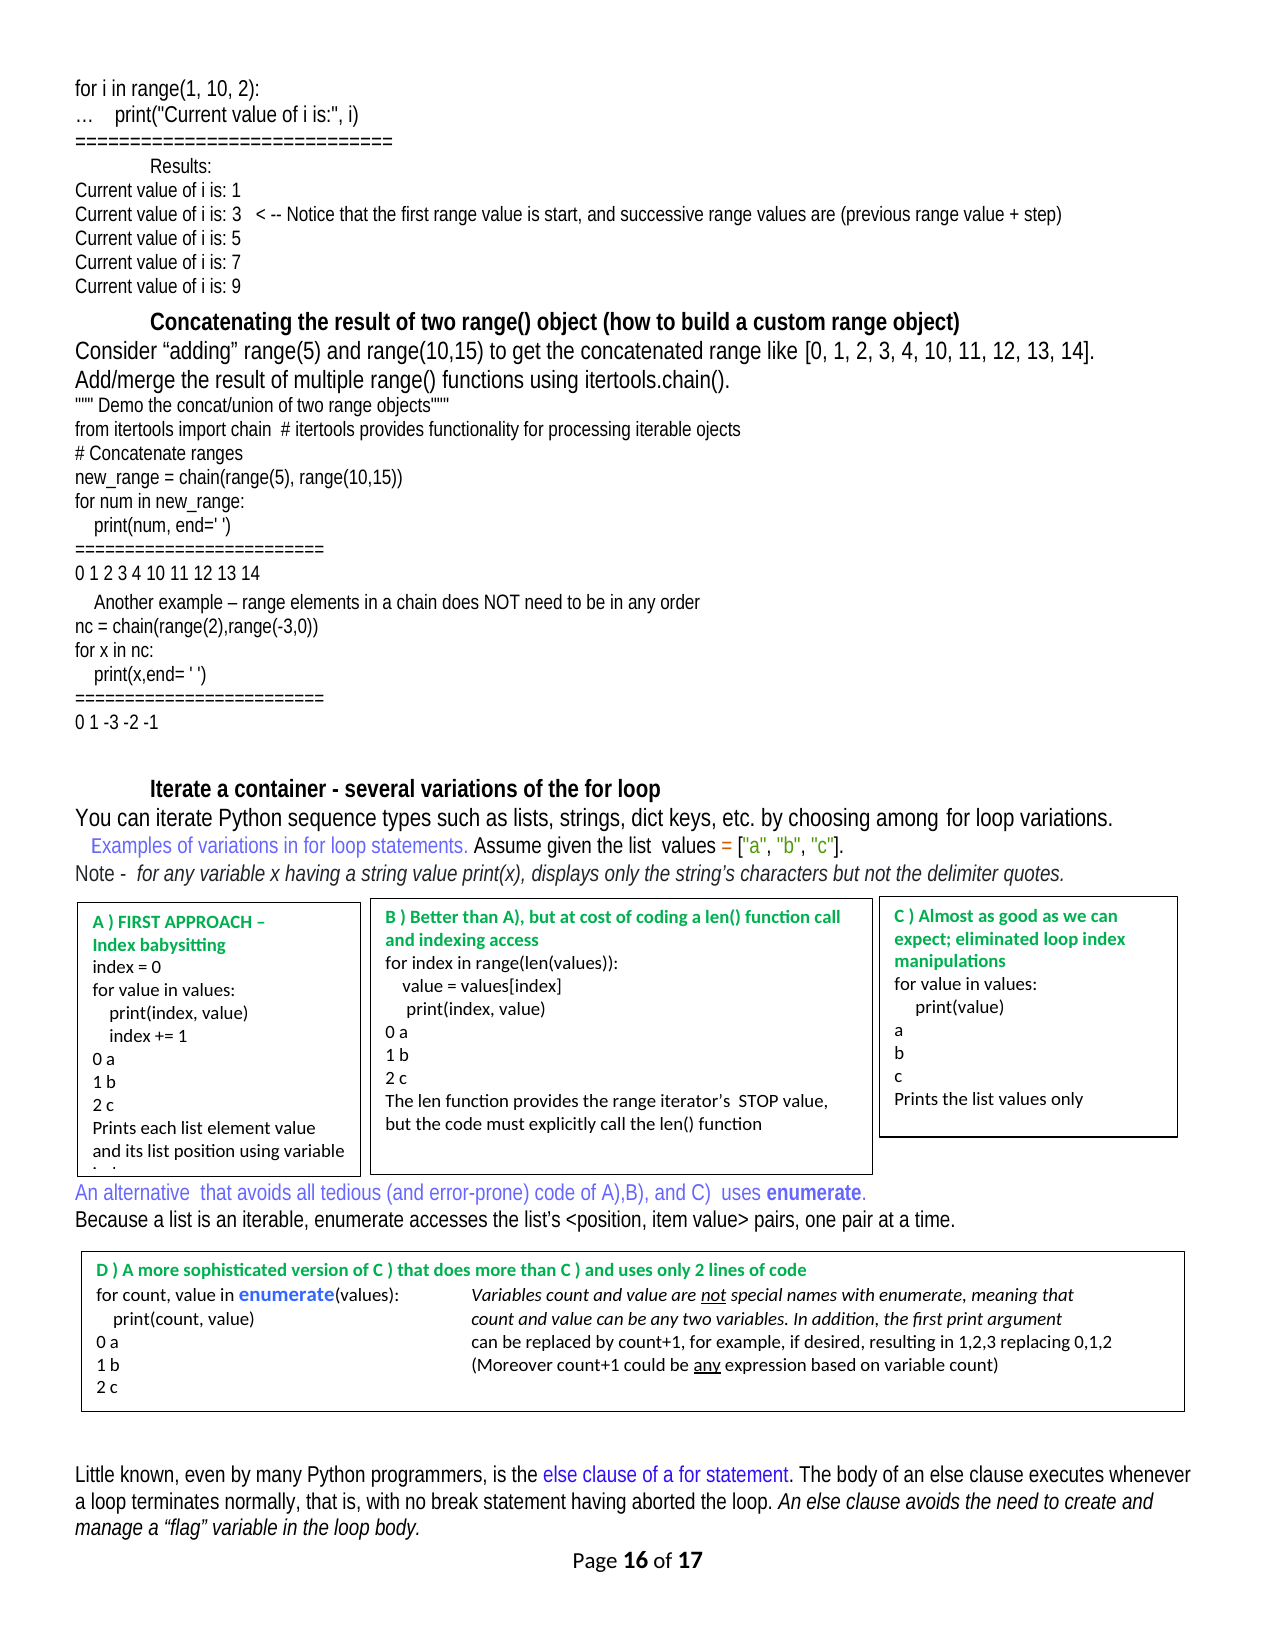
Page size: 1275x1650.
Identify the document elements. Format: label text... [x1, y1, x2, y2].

text """ Demo the concat/union of two range objects""" [75, 393, 1200, 417]
text 0 1 -3 -2 -1 [75, 709, 1200, 733]
text Current value of i is: 3 < -- Notice that the first range value is start, and successive range values are (previous range value + step) [75, 202, 1200, 226]
text for i in range(1, 10, 2): [75, 75, 1200, 101]
text 0 1 2 3 4 10 11 12 13 14 [75, 561, 1200, 585]
text print(x,end= ' ') [75, 662, 1200, 686]
text Concatenating the result of two range() object (how to build a custom range object) [75, 307, 1200, 336]
text You can iterate Python sequence types such as lists, strings, dict keys, etc. by choosing among for loop variations. [75, 803, 1200, 831]
text Note - for any variable x having a string value print(x), displays only the string’s characters but not the delimiter quotes. [75, 859, 1200, 886]
text nc = chain(range(2),range(-3,0)) [75, 614, 1200, 638]
text Little known, even by many Python programmers, is the else clause of a for statement. The body of an else clause executes whenever a loop terminates normally, that is, with no break statement having aborted the loop. An else clause avoids the need to create and manage a “flag” variable in the loop body. [75, 1461, 1200, 1541]
text print(num, end=' ') [75, 513, 1200, 537]
text Examples of variations in for loop statements. Assume given the list values = ["a", "b", "c"]. [75, 831, 1200, 859]
text ============================= [75, 128, 1200, 154]
text # Concatenate ranges [75, 441, 1200, 465]
text Current value of i is: 9 [75, 274, 1200, 298]
text new_range = chain(range(5), range(10,15)) [75, 465, 1200, 489]
text Consider “adding” range(5) and range(10,15) to get the concatenated range like [0, 1, 2, 3, 4, 10, 11, 12, 13, 14]. [75, 336, 1200, 365]
text Another example – range elements in a chain does NOT need to be in any order [75, 590, 1200, 614]
text Current value of i is: 1 [75, 178, 1200, 202]
text Results: [75, 154, 1200, 178]
text An alternative that avoids all tedious (and error-prone) code of A),B), and C) uses enumerate. [75, 1179, 1200, 1206]
text Add/merge the result of multiple range() functions using itertools.chain(). [75, 365, 1200, 393]
text … print("Current value of i is:", i) [75, 101, 1200, 128]
text Iterate a container - several variations of the for loop [75, 774, 1200, 803]
text ========================= [75, 537, 1200, 561]
text ========================= [75, 686, 1200, 709]
text from itertools import chain # itertools provides functionality for processing iterable ojects [75, 417, 1200, 441]
text Because a list is an iterable, enumerate accesses the list’s <position, item value> pairs, one pair at a time. [75, 1206, 1200, 1232]
text for x in nc: [75, 638, 1200, 662]
text for num in new_range: [75, 489, 1200, 513]
text Current value of i is: 5 [75, 226, 1200, 250]
text Current value of i is: 7 [75, 250, 1200, 274]
